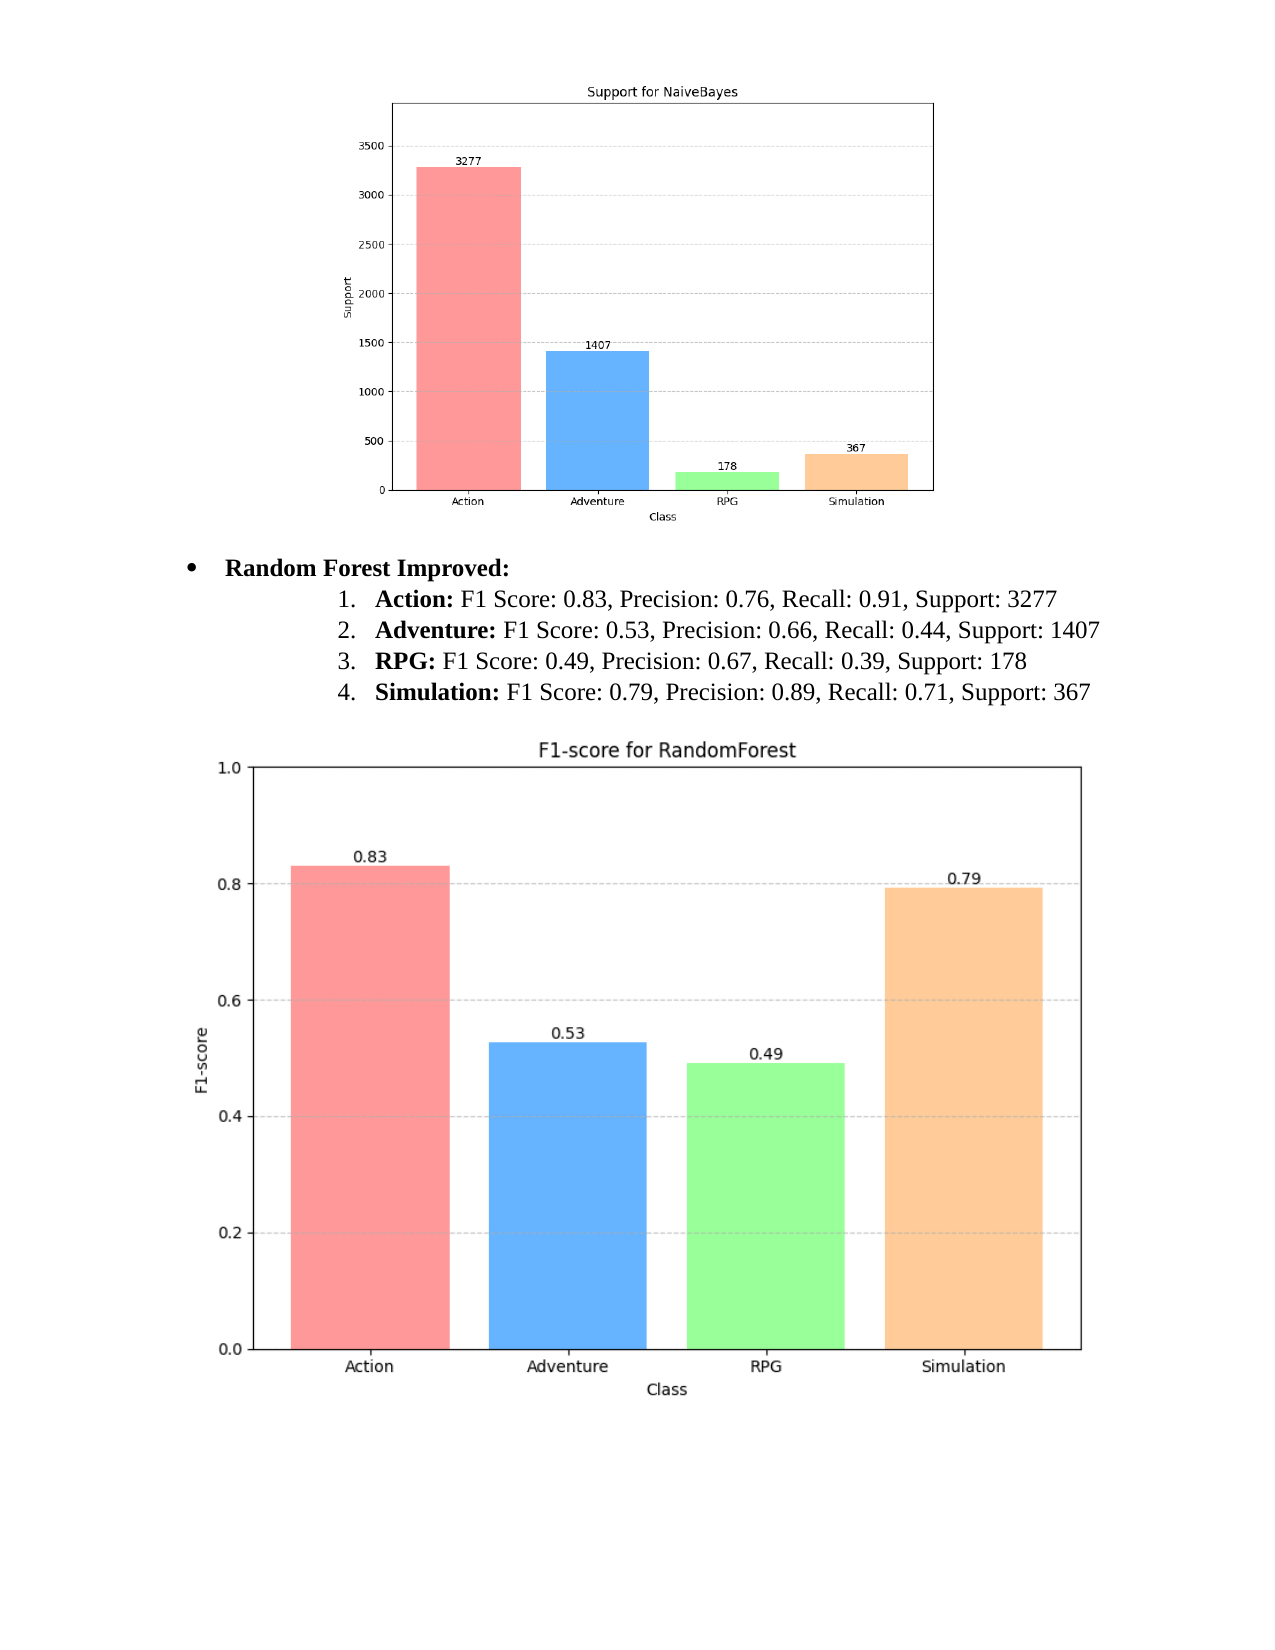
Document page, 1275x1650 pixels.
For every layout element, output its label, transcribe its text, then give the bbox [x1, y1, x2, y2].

list Adventure: F1 Score: 0.53, Precision: 0.66, Recall: 0.44, Support: 1407 [337, 615, 1200, 644]
list Simulation: F1 Score: 0.79, Precision: 0.89, Recall: 0.71, Support: 367 [337, 677, 1200, 706]
picture [177, 724, 1098, 1416]
list RPG: F1 Score: 0.49, Precision: 0.67, Recall: 0.39, Support: 178 [337, 646, 1200, 675]
list Random Forest Improved: [187, 553, 1200, 582]
list Action: F1 Score: 0.83, Precision: 0.76, Recall: 0.91, Support: 3277 [337, 584, 1200, 613]
picture [331, 75, 944, 534]
